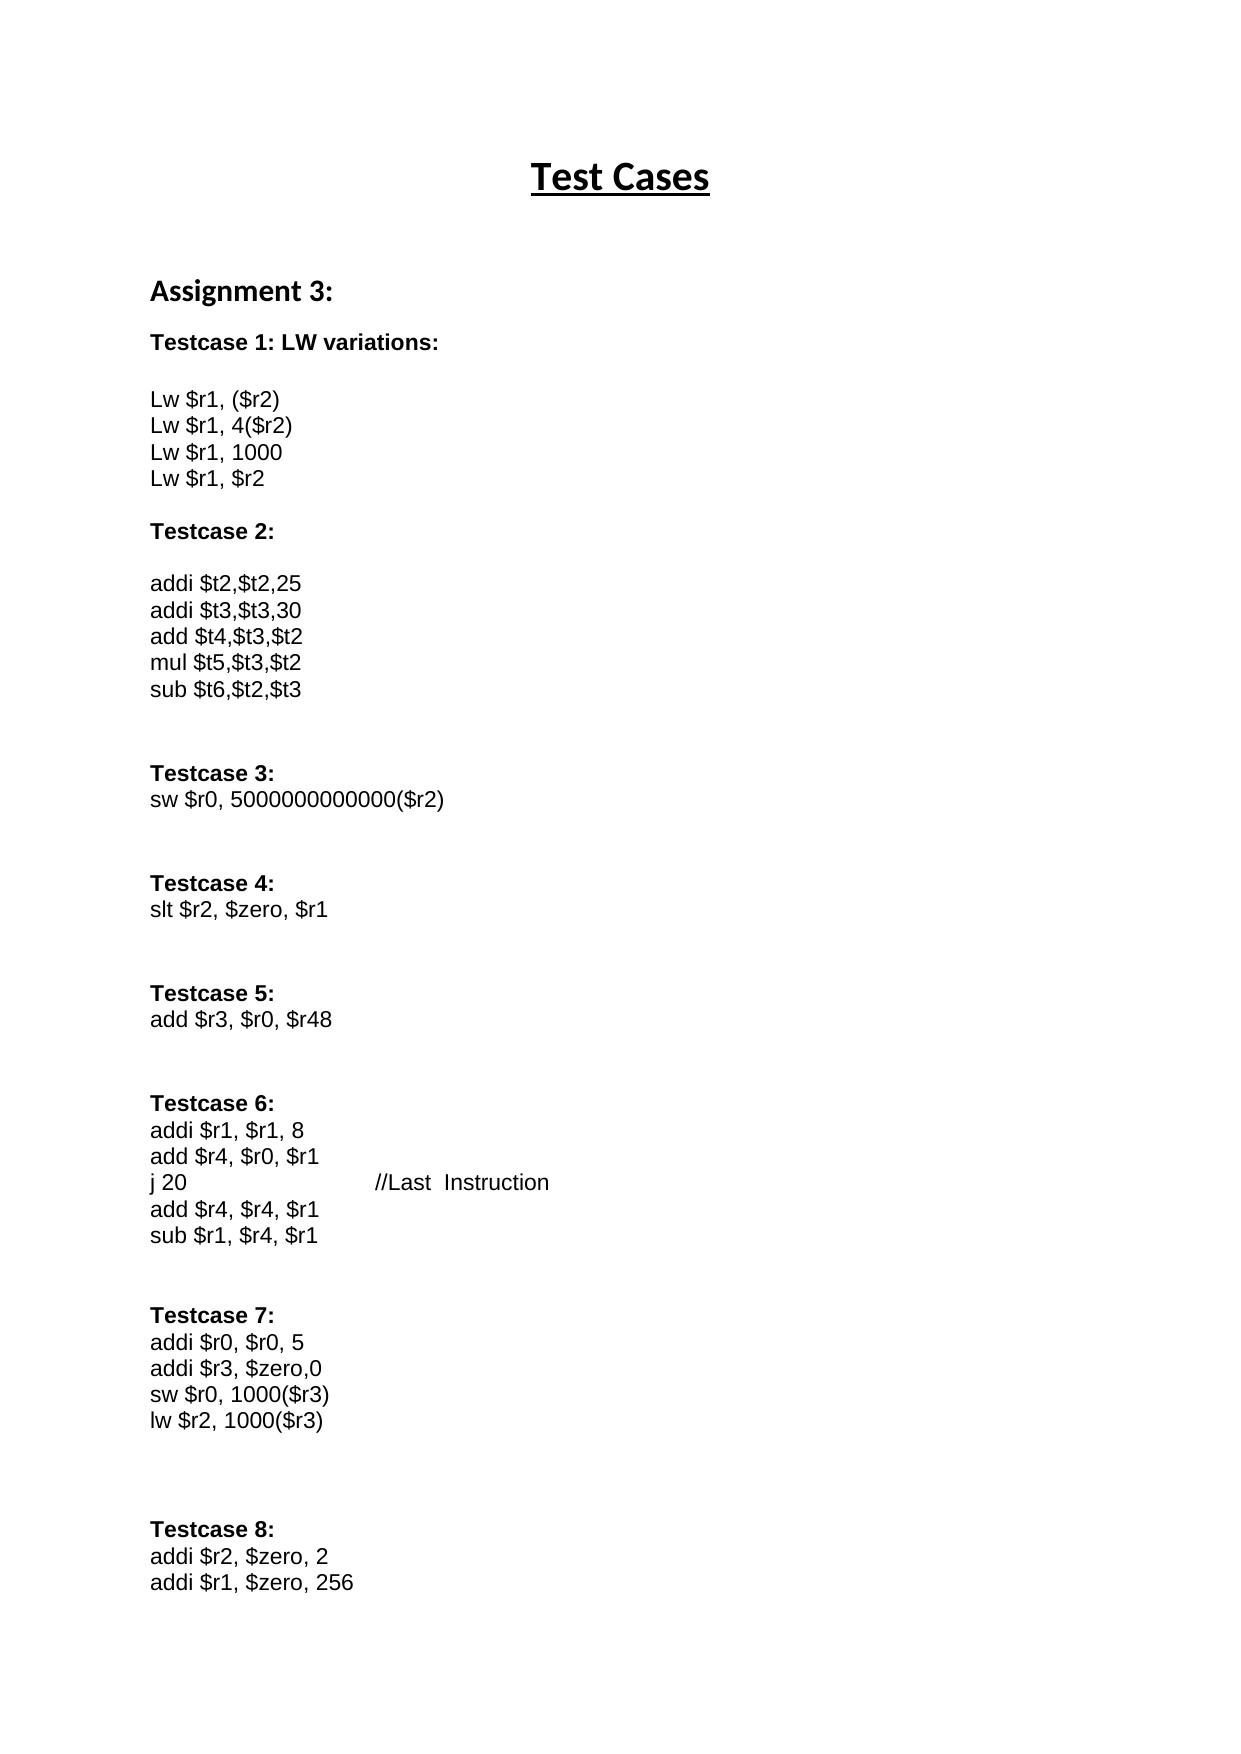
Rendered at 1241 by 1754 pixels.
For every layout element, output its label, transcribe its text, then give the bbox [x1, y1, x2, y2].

text Lw $r1, $r2 [150, 465, 1090, 491]
text addi $t2,$t2,25 [150, 570, 1090, 597]
text Test Cases [150, 150, 1090, 201]
text Assignment 3: [150, 271, 1090, 309]
text add $r4, $r4, $r1 [150, 1196, 1090, 1222]
text addi $r2, $zero, 2 [150, 1543, 1090, 1569]
text Lw $r1, 4($r2) [150, 412, 1090, 438]
text Testcase 3: [150, 759, 1090, 786]
text Testcase 1: LW variations: [150, 329, 1090, 355]
text sw $r0, 5000000000000($r2) [150, 786, 1090, 812]
text addi $t3,$t3,30 [150, 597, 1090, 623]
text sw $r0, 1000($r3) [150, 1381, 1090, 1407]
text add $r4, $r0, $r1 [150, 1143, 1090, 1169]
text slt $r2, $zero, $r1 [150, 896, 1090, 922]
text Lw $r1, 1000 [150, 438, 1090, 465]
text addi $r1, $r1, 8 [150, 1117, 1090, 1143]
text addi $r3, $zero,0 [150, 1355, 1090, 1381]
text add $r3, $r0, $r48 [150, 1006, 1090, 1033]
text mul $t5,$t3,$t2 [150, 649, 1090, 676]
text addi $r1, $zero, 256 [150, 1569, 1090, 1595]
text Testcase 5: [150, 980, 1090, 1006]
text addi $r0, $r0, 5 [150, 1328, 1090, 1355]
text Testcase 7: [150, 1302, 1090, 1328]
text Testcase 8: [150, 1516, 1090, 1543]
text Lw $r1, ($r2) [150, 386, 1090, 412]
text Testcase 6: [150, 1090, 1090, 1117]
text lw $r2, 1000($r3) [150, 1407, 1090, 1434]
text sub $t6,$t2,$t3 [150, 676, 1090, 702]
text Testcase 4: [150, 870, 1090, 896]
text Testcase 2: [150, 518, 1090, 544]
text sub $r1, $r4, $r1 [150, 1222, 1090, 1248]
text j 20 //Last Instruction [150, 1169, 1090, 1196]
text add $t4,$t3,$t2 [150, 623, 1090, 649]
